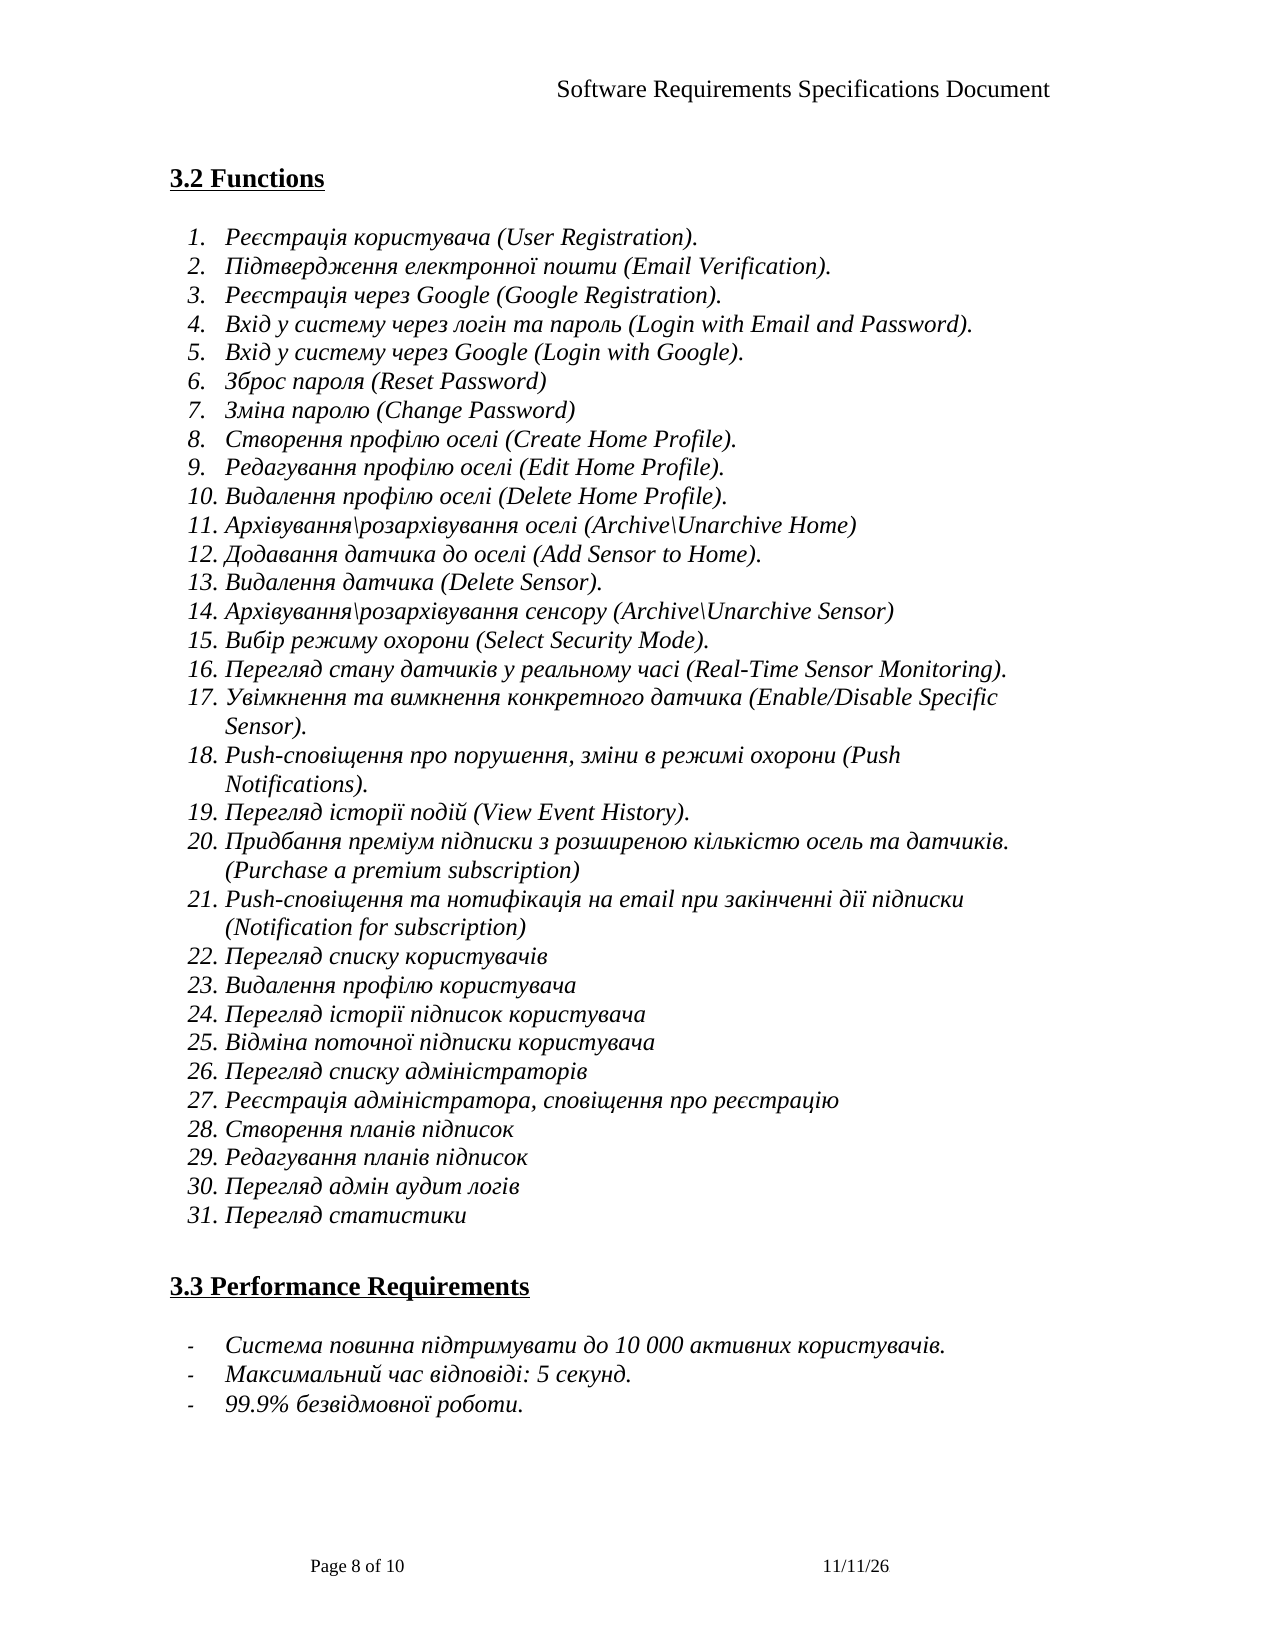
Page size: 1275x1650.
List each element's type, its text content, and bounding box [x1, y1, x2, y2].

list Архівування\розархівування сенсору (Archive\Unarchivе Sensor) [187, 596, 1050, 625]
list Вибір режиму охорони (Select Security Mode). [187, 625, 1050, 654]
list Реєстрація через Google (Google Registration). [187, 280, 1050, 309]
list Реєстрація користувача (User Registration). [187, 222, 1050, 251]
list Видалення профілю оселі (Delete Home Profile). [187, 481, 1050, 510]
subtitle 3.2 Functions [169, 162, 1050, 194]
list Перегляд історії підписок користувача [187, 999, 1050, 1027]
list Push-сповіщення та нотифікація на email при закінченні дії підписки (Notification for subscription) [187, 884, 1050, 941]
list Перегляд списку адміністраторів [187, 1056, 1050, 1085]
subtitle 3.3 Performance Requirements [169, 1270, 1050, 1301]
list Перегляд стану датчиків у реальному часі (Real-Time Sensor Monitoring). [187, 654, 1050, 682]
list Реєстрація адміністратора, сповіщення про реєстрацію [187, 1085, 1050, 1114]
list Зміна паролю (Change Password) [187, 395, 1050, 424]
list Зброс пароля (Reset Password) [187, 366, 1050, 395]
list Вхід у систему через логін та пароль (Login with Email and Password). [187, 309, 1050, 337]
list Відміна поточної підписки користувача [187, 1027, 1050, 1056]
list Система повинна підтримувати до 10 000 активних користувачів. [187, 1330, 1050, 1359]
list Увімкнення та вимкнення конкретного датчика (Enable/Disable Specific Sensor). [187, 682, 1050, 740]
list Перегляд адмін аудит логів [187, 1171, 1050, 1200]
list Максимальний час відповіді: 5 секунд. [187, 1359, 1050, 1389]
list Створення планів підписок [187, 1114, 1050, 1142]
list Додавання датчика до оселі (Add Sensor to Home). [187, 539, 1050, 567]
list Придбання преміум підписки з розширеною кількістю осель та датчиків. (Purchase a premium subscription) [187, 826, 1050, 884]
list Перегляд списку користувачів [187, 941, 1050, 970]
list Редагування планів підписок [187, 1142, 1050, 1171]
list Push-сповіщення про порушення, зміни в режимі охорони (Push Notifications). [187, 740, 1050, 797]
list 99.9% безвідмовної роботи. [187, 1389, 1050, 1418]
list Перегляд історії подій (View Event History). [187, 797, 1050, 826]
list Видалення датчика (Delete Sensor). [187, 567, 1050, 596]
list Перегляд статистики [187, 1200, 1050, 1229]
list Архівування\розархівування оселі (Archive\Unarchivе Home) [187, 510, 1050, 539]
list Вхід у систему через Google (Login with Google). [187, 337, 1050, 366]
list Підтвердження електронної пошти (Email Verification). [187, 251, 1050, 280]
list Редагування профілю оселі (Edit Home Profile). [187, 452, 1050, 481]
list Створення профілю оселі (Create Home Profile). [187, 424, 1050, 452]
list Видалення профілю користувача [187, 970, 1050, 999]
